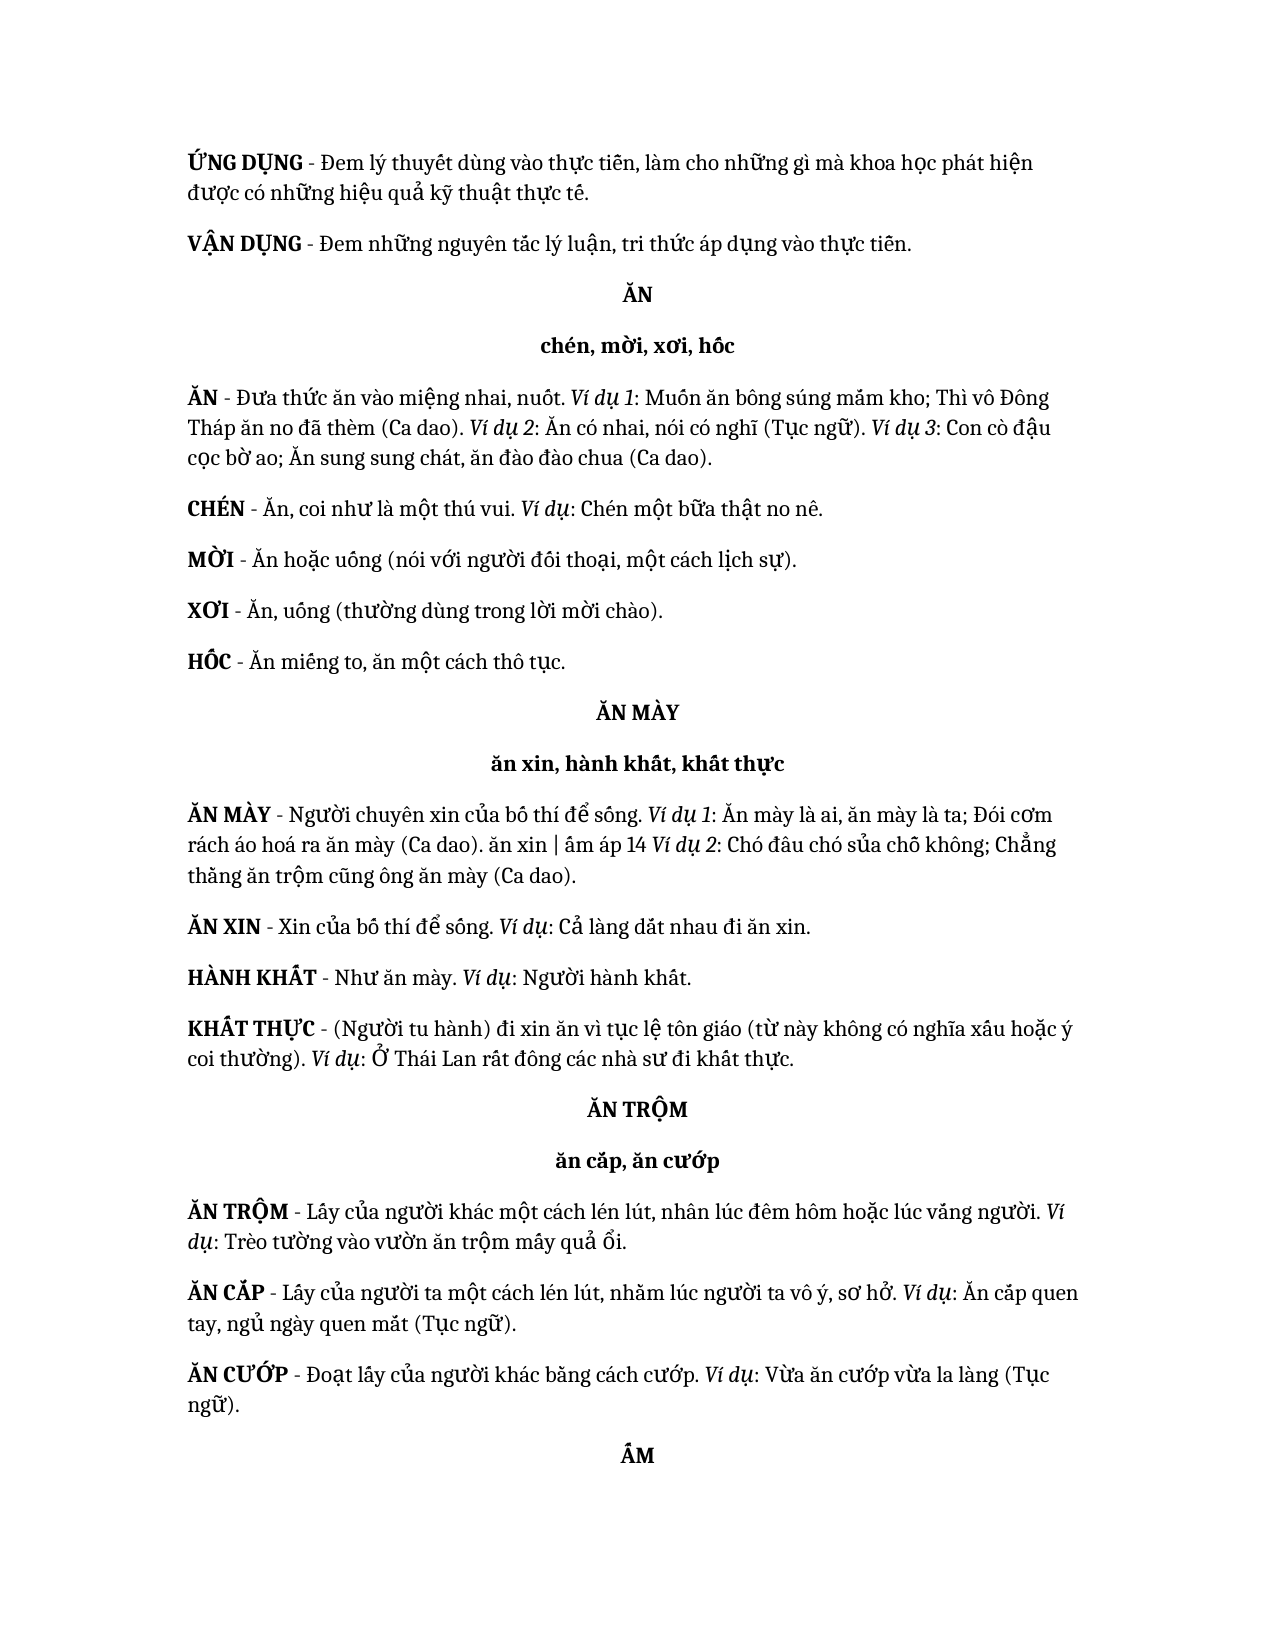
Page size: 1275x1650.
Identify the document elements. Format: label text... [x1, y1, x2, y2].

text XƠI - Ăn, uống (thường dùng trong lời mời chào). [187, 598, 1087, 624]
text chén, mời, xơi, hốc [187, 333, 1087, 360]
text ĂN TRỘM [187, 1097, 1087, 1123]
text ăn cắp, ăn cướp [187, 1148, 1087, 1174]
text ĂN CẮP - Lấy của người ta một cách lén lút, nhằm lúc người ta vô ý, sơ hở. Ví dụ: Ăn cắp quen tay, ngủ ngày quen mắt (Tục ngữ). [187, 1280, 1087, 1337]
text VẬN DỤNG - Đem những nguyên tắc lý luận, tri thức áp dụng vào thực tiễn. [187, 231, 1087, 258]
text ĂN [187, 282, 1087, 309]
text ỨNG DỤNG - Đem lý thuyết dùng vào thực tiễn, làm cho những gì mà khoa học phát hiện được có những hiệu quả kỹ thuật thực tế. [187, 150, 1087, 207]
text ĂN XIN - Xin của bố thí để sống. Ví dụ: Cả làng dắt nhau đi ăn xin. [187, 913, 1087, 940]
text KHẤT THỰC - (Người tu hành) đi xin ăn vì tục lệ tôn giáo (từ này không có nghĩa xấu hoặc ý coi thường). Ví dụ: Ở Thái Lan rất đông các nhà sư đi khất thực. [187, 1016, 1087, 1072]
text ăn xin, hành khất, khất thực [187, 751, 1087, 777]
text CHÉN - Ăn, coi như là một thú vui. Ví dụ: Chén một bữa thật no nê. [187, 496, 1087, 522]
text ĂN TRỘM - Lấy của người khác một cách lén lút, nhân lúc đêm hôm hoặc lúc vắng người. Ví dụ: Trèo tường vào vườn ăn trộm mấy quả ổi. [187, 1199, 1087, 1256]
text ĂN CƯỚP - Đoạt lấy của người khác bằng cách cướp. Ví dụ: Vừa ăn cướp vừa la làng (Tục ngữ). [187, 1361, 1087, 1418]
text ĂN MÀY - Người chuyên xin của bố thí để sống. Ví dụ 1: Ăn mày là ai, ăn mày là ta; Đói cơm rách áo hoá ra ăn mày (Ca dao). ăn xin | ấm áp 14 Ví dụ 2: Chó đâu chó sủa chỗ không; Chẳng thằng ăn trộm cũng ông ăn mày (Ca dao). [187, 802, 1087, 889]
text ẤM [187, 1443, 1087, 1469]
text HỐC - Ăn miếng to, ăn một cách thô tục. [187, 649, 1087, 675]
text HÀNH KHẤT - Như ăn mày. Ví dụ: Người hành khất. [187, 964, 1087, 991]
text ĂN MÀY [187, 700, 1087, 726]
text ĂN - Đưa thức ăn vào miệng nhai, nuốt. Ví dụ 1: Muốn ăn bông súng mắm kho; Thì vô Đông Tháp ăn no đã thèm (Ca dao). Ví dụ 2: Ăn có nhai, nói có nghĩ (Tục ngữ). Ví dụ 3: Con cò đậu cọc bờ ao; Ăn sung sung chát, ăn đào đào chua (Ca dao). [187, 384, 1087, 471]
text MỜI - Ăn hoặc uống (nói với người đối thoại, một cách lịch sự). [187, 547, 1087, 573]
